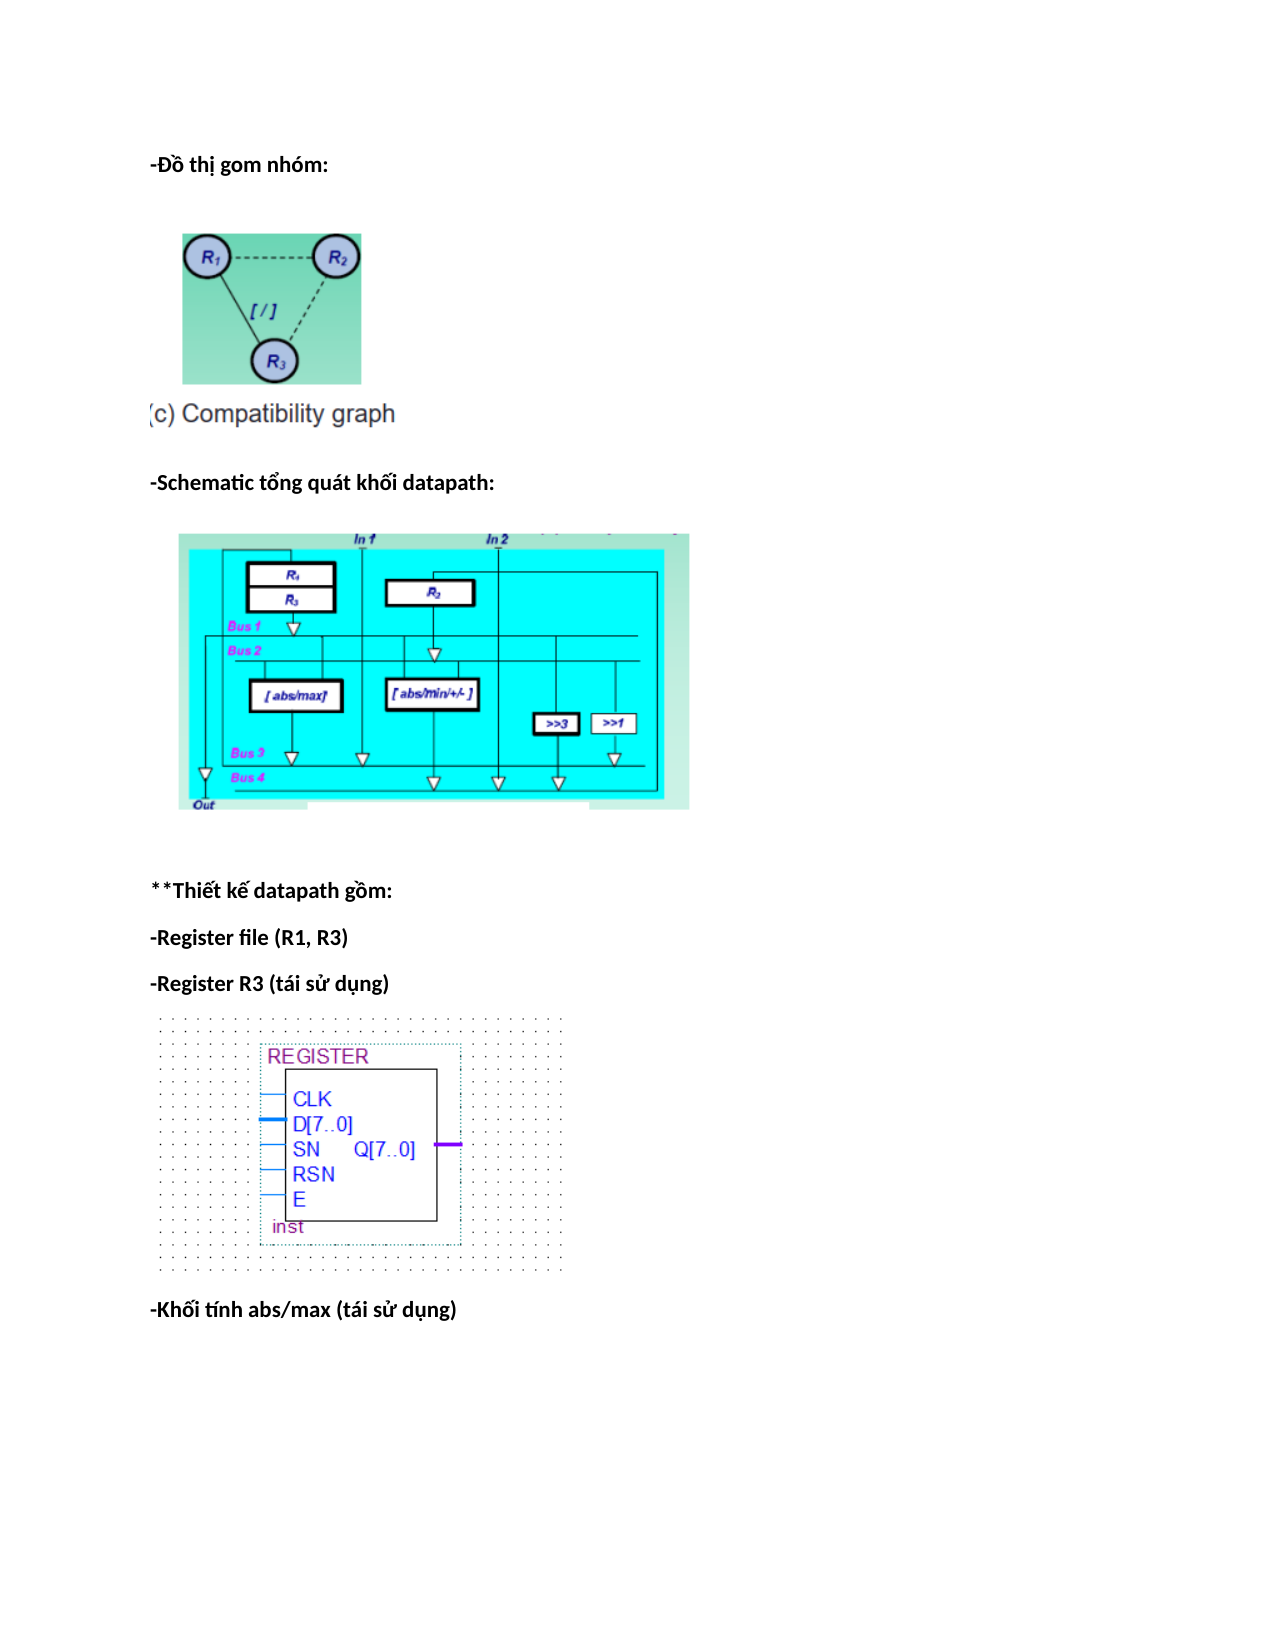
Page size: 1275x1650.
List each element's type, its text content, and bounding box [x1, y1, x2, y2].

text -Khối tính abs/max (tái sử dụng) [150, 1295, 1125, 1323]
picture [150, 515, 707, 811]
text **Thiết kế datapath gồm: [150, 876, 1125, 904]
picture [150, 1016, 569, 1277]
text -Register R3 (tái sử dụng) [150, 969, 1125, 998]
text -Đồ thị gom nhóm: [150, 150, 1125, 178]
text -Register file (R1, R3) [150, 923, 1125, 951]
text -Schematic tổng quát khối datapath: [150, 468, 1125, 496]
picture [150, 196, 404, 450]
